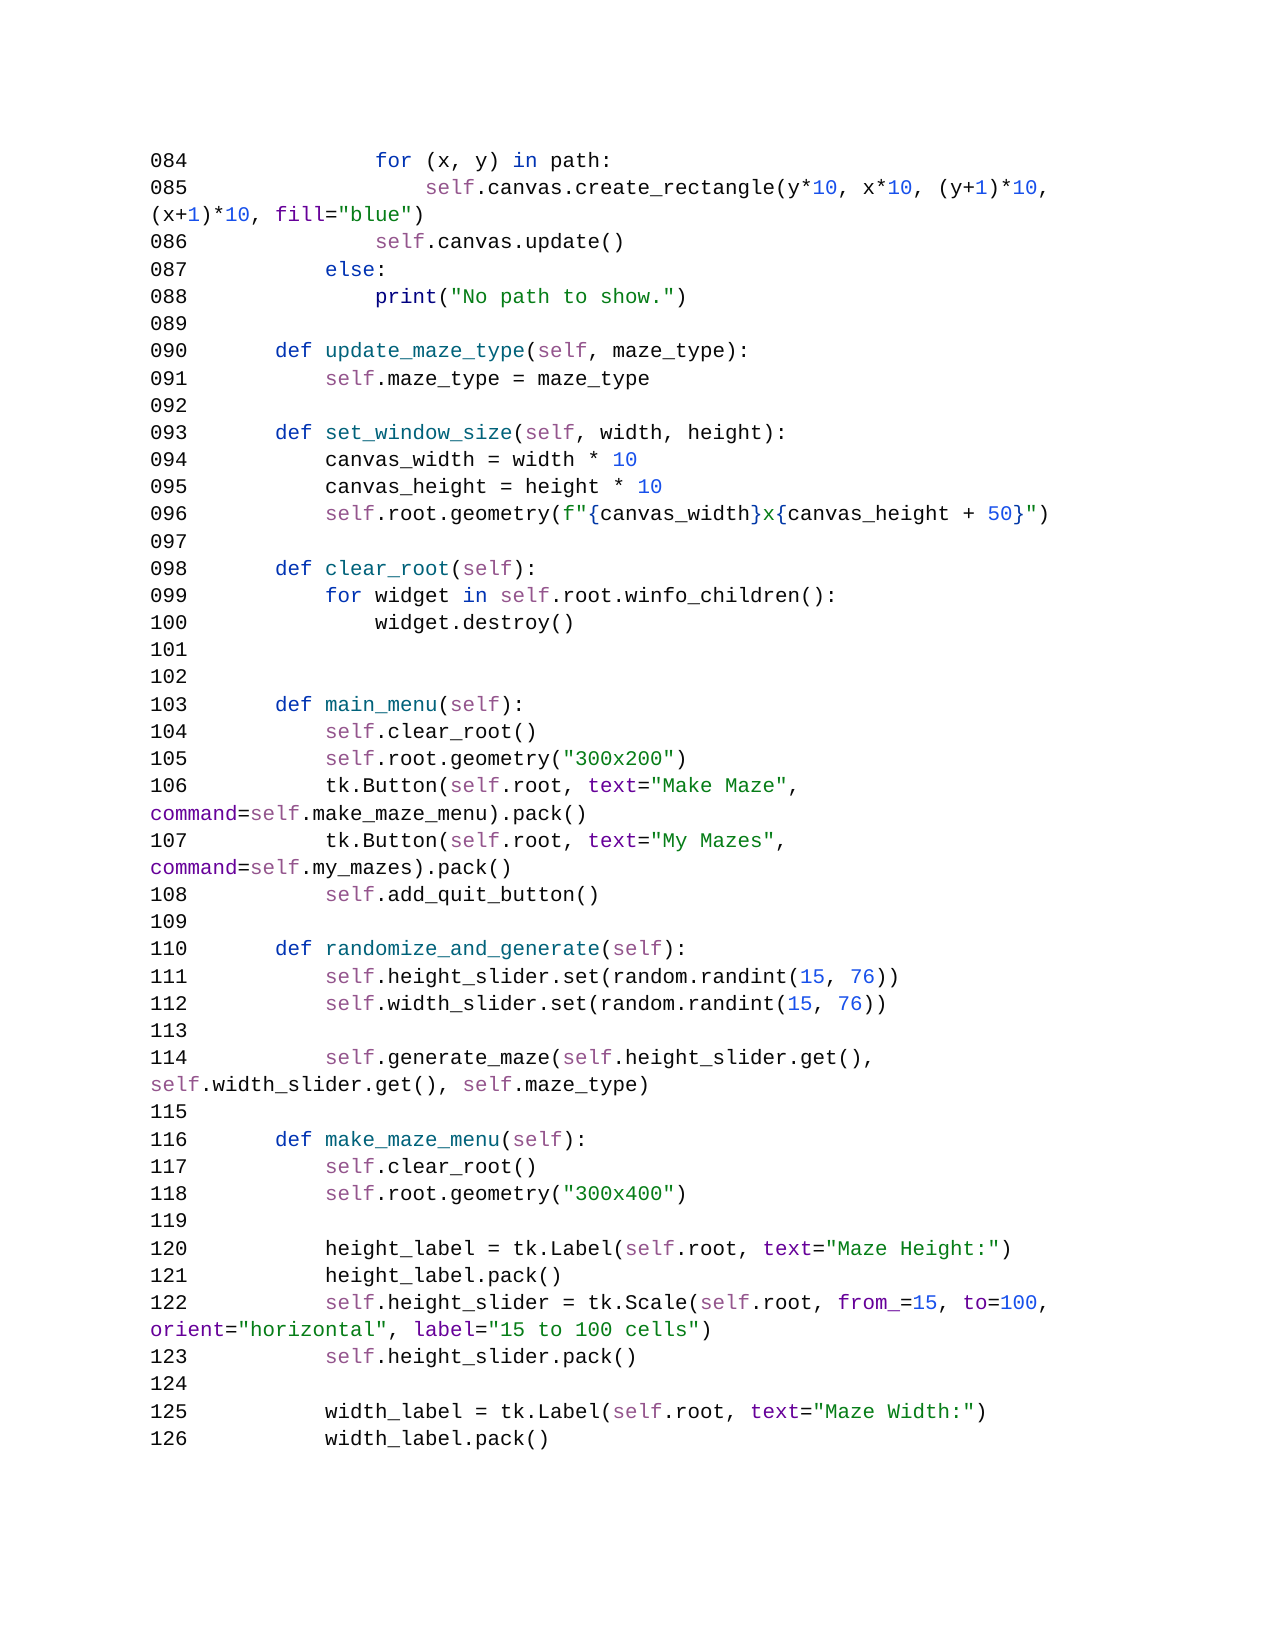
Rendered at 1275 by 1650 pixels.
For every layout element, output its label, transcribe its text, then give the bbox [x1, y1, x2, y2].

text 124 [150, 1373, 1125, 1397]
text 126 width_label.pack() [150, 1428, 1125, 1451]
text 107 tk.Button(self.root, text="My Mazes", command=self.my_mazes).pack() [150, 830, 1125, 881]
text 085 self.canvas.create_rectangle(y*10, x*10, (y+1)*10, (x+1)*10, fill="blue") [150, 177, 1125, 228]
text 114 self.generate_maze(self.height_slider.get(), self.width_slider.get(), self.maze_type) [150, 1047, 1125, 1098]
text 089 [150, 313, 1125, 337]
text 084 for (x, y) in path: [150, 150, 1125, 174]
text 097 [150, 531, 1125, 554]
text 087 else: [150, 259, 1125, 282]
text 111 self.height_slider.set(random.randint(15, 76)) [150, 966, 1125, 989]
text 086 self.canvas.update() [150, 232, 1125, 255]
text 101 [150, 639, 1125, 663]
text 092 [150, 395, 1125, 418]
text 119 [150, 1210, 1125, 1234]
text 105 self.root.geometry("300x200") [150, 748, 1125, 772]
text 095 canvas_height = height * 10 [150, 476, 1125, 500]
text 098 def clear_root(self): [150, 558, 1125, 581]
text 120 height_label = tk.Label(self.root, text="Maze Height:") [150, 1237, 1125, 1261]
text 117 self.clear_root() [150, 1156, 1125, 1179]
text 088 print("No path to show.") [150, 286, 1125, 309]
text 121 height_label.pack() [150, 1265, 1125, 1288]
text 110 def randomize_and_generate(self): [150, 938, 1125, 962]
text 118 self.root.geometry("300x400") [150, 1183, 1125, 1207]
text 106 tk.Button(self.root, text="Make Maze", command=self.make_maze_menu).pack() [150, 775, 1125, 826]
text 091 self.maze_type = maze_type [150, 367, 1125, 391]
text 109 [150, 911, 1125, 935]
text 090 def update_maze_type(self, maze_type): [150, 340, 1125, 364]
text 122 self.height_slider = tk.Scale(self.root, from_=15, to=100, orient="horizontal", label="15 to 100 cells") [150, 1292, 1125, 1343]
text 093 def set_window_size(self, width, height): [150, 422, 1125, 446]
text 113 [150, 1020, 1125, 1044]
text 123 self.height_slider.pack() [150, 1346, 1125, 1370]
text 108 self.add_quit_button() [150, 884, 1125, 908]
text 094 canvas_width = width * 10 [150, 449, 1125, 473]
text 102 [150, 667, 1125, 690]
text 100 widget.destroy() [150, 612, 1125, 636]
text 099 for widget in self.root.winfo_children(): [150, 585, 1125, 609]
text 115 [150, 1102, 1125, 1125]
text 116 def make_maze_menu(self): [150, 1129, 1125, 1152]
text 104 self.clear_root() [150, 721, 1125, 744]
text 103 def main_menu(self): [150, 694, 1125, 717]
text 125 width_label = tk.Label(self.root, text="Maze Width:") [150, 1401, 1125, 1424]
text 096 self.root.geometry(f"{canvas_width}x{canvas_height + 50}") [150, 503, 1125, 527]
text 112 self.width_slider.set(random.randint(15, 76)) [150, 993, 1125, 1016]
